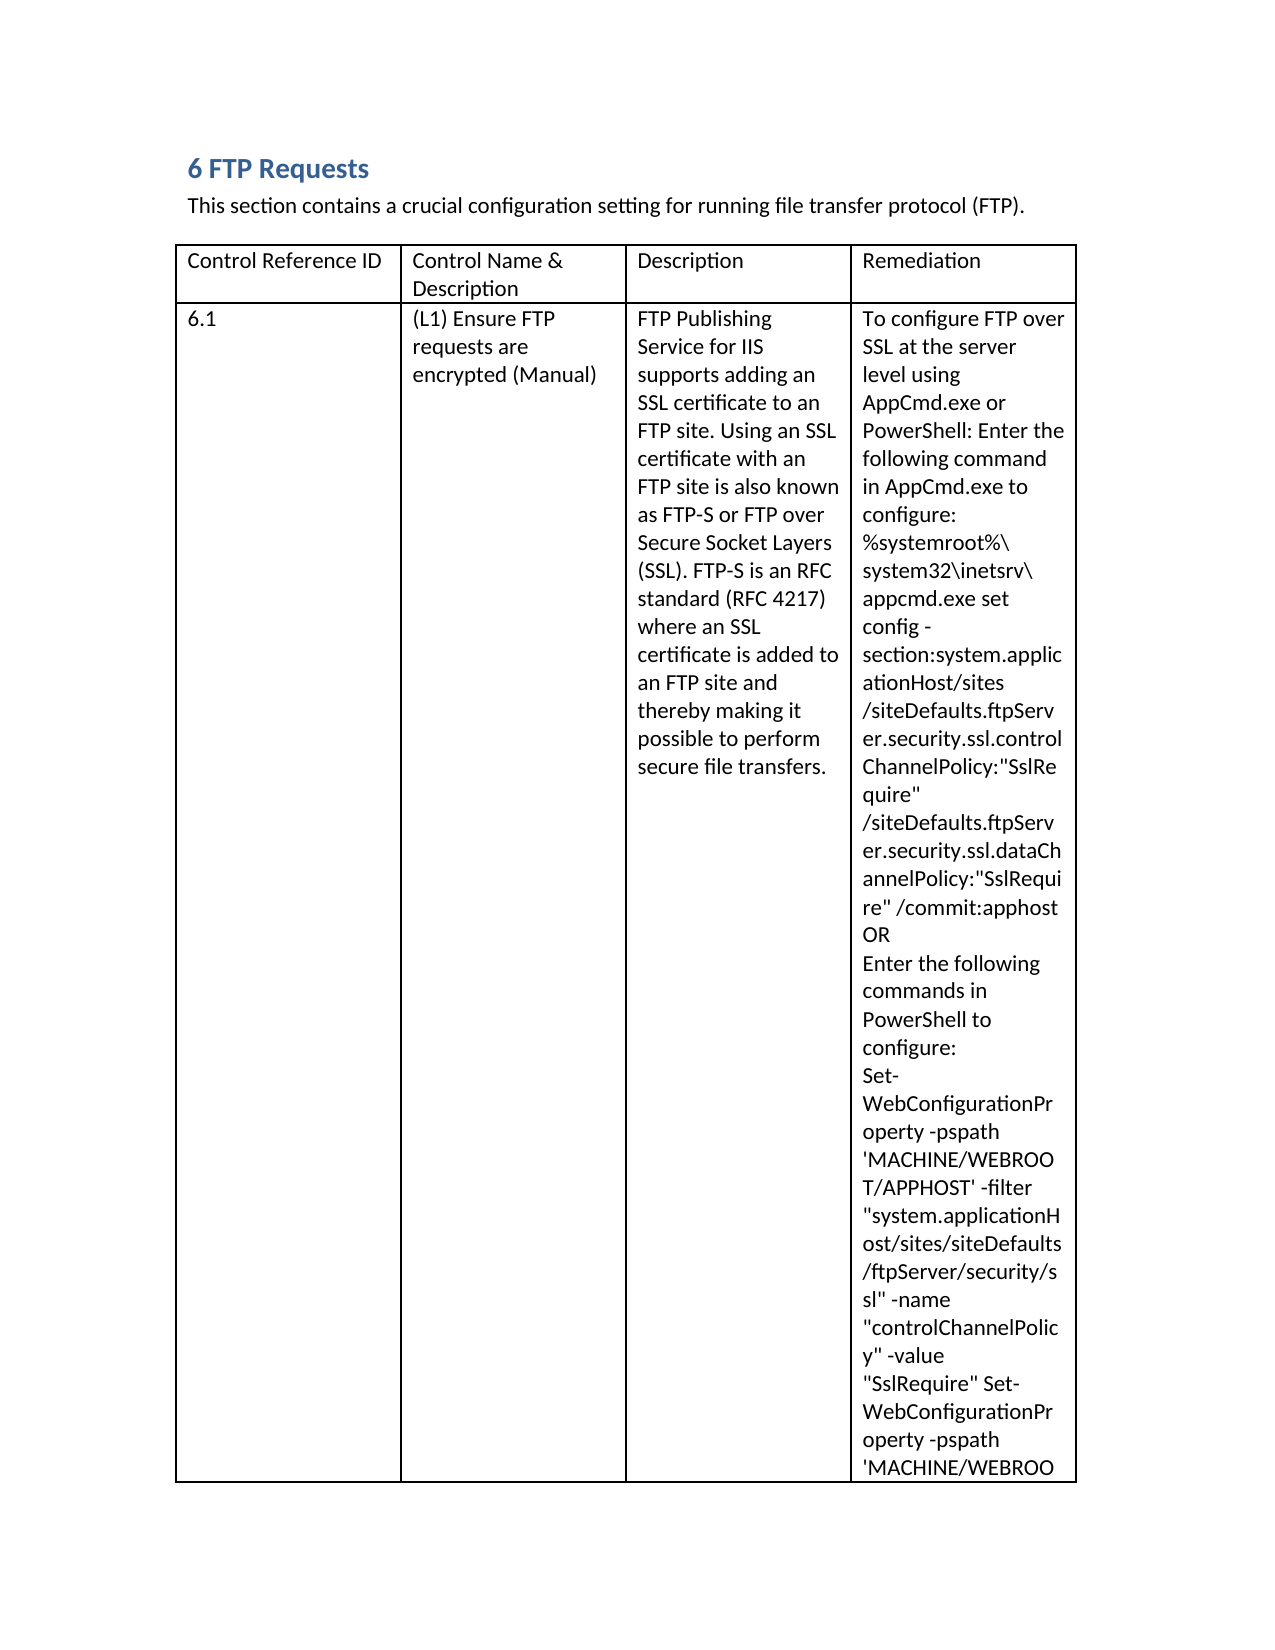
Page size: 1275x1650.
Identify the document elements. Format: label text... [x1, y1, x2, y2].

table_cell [852, 304, 1075, 1481]
table_cell 6.1 [177, 304, 400, 1481]
table_header Remediation [852, 246, 1075, 302]
text This section contains a crucial configuration setting for running file transfer protocol (FTP). [187, 191, 1087, 219]
table_header Description [627, 246, 850, 302]
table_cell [402, 304, 625, 1481]
table_header Control Name & Description [402, 246, 625, 302]
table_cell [627, 304, 850, 1481]
subtitle 6 FTP Requests [187, 150, 1087, 186]
table_header Control Reference ID [177, 246, 400, 302]
